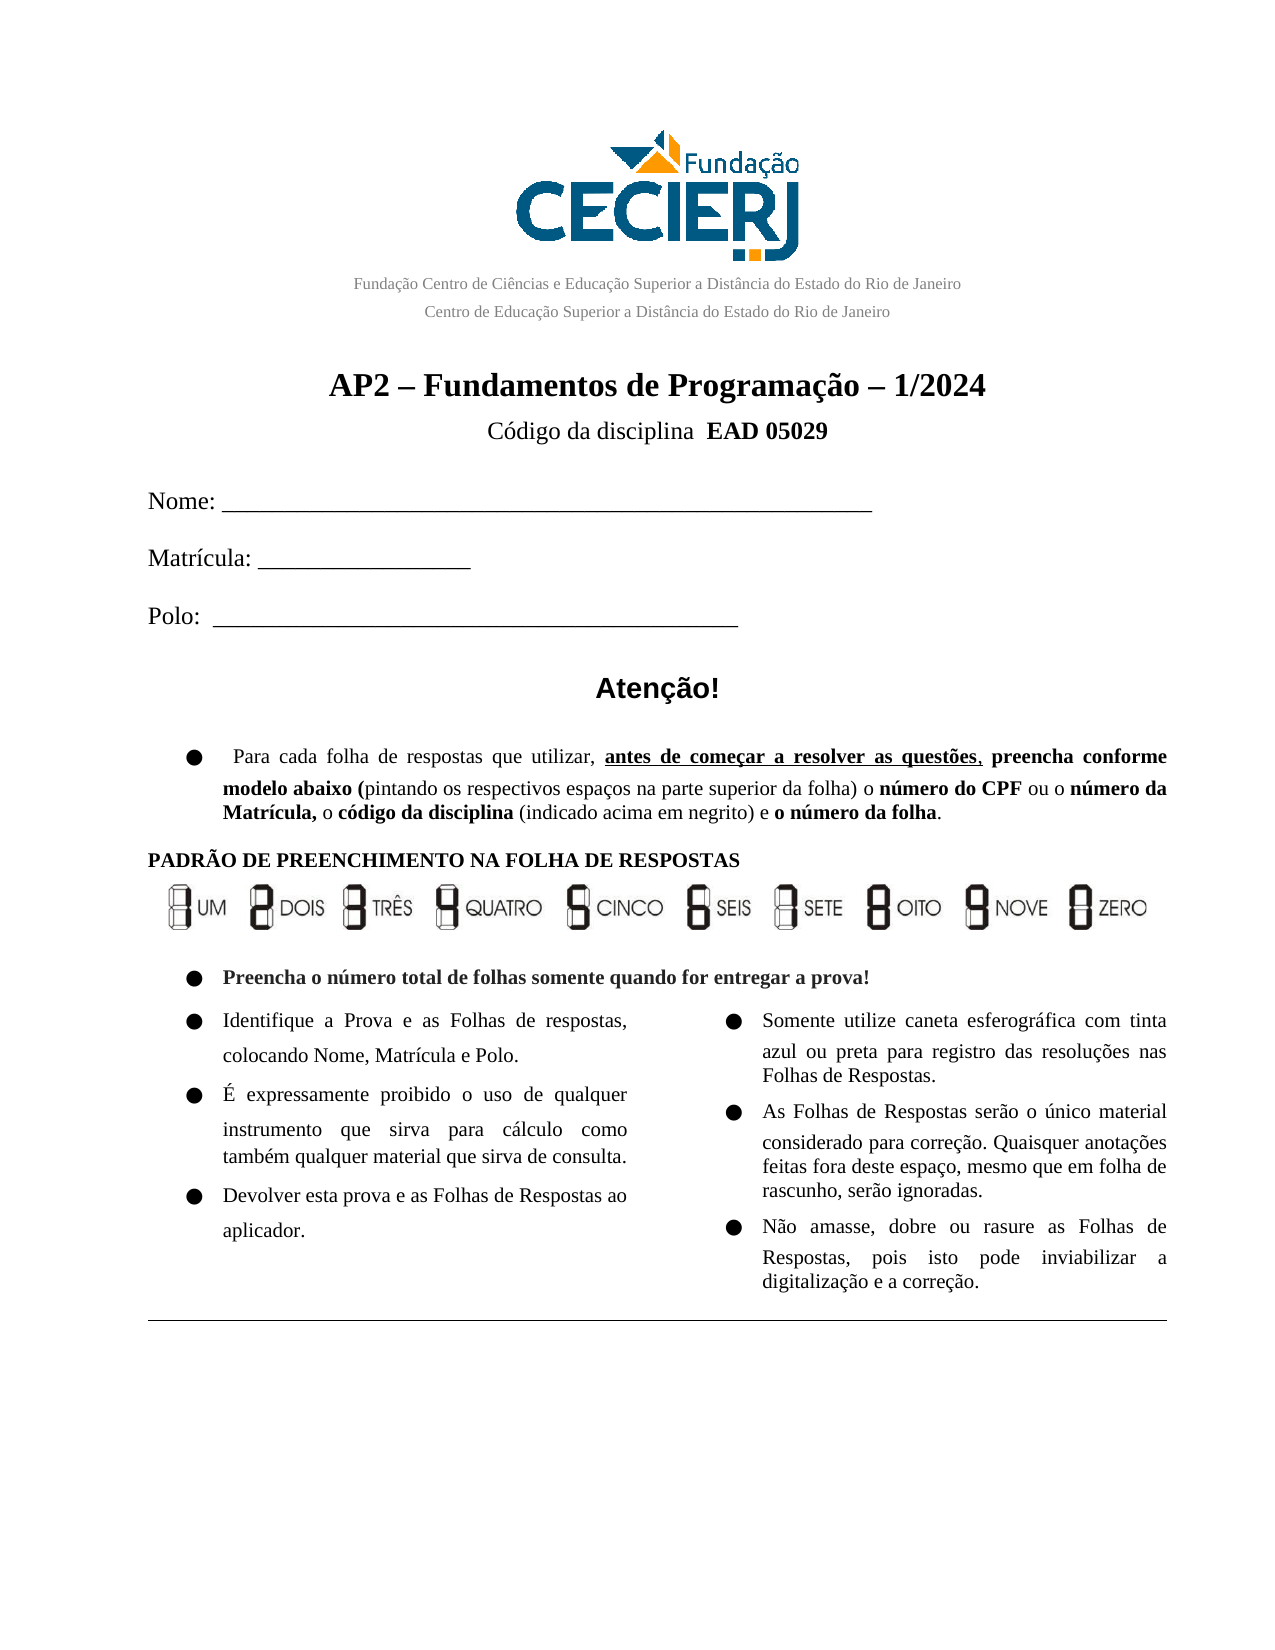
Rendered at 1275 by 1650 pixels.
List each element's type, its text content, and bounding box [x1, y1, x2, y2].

list É expressamente proibido o uso de qualquer instrumento que sirva para cálculo como também qualquer material que sirva de consulta. [185, 1071, 628, 1168]
list Preencha o número total de folhas somente quando for entregar a prova! [185, 954, 1167, 997]
text Nome: ____________________________________________________ [148, 486, 1167, 514]
text Atenção! [148, 671, 1167, 704]
list Não amasse, dobre ou rasure as Folhas de Respostas, pois isto pode inviabilizar a digitalização e a correção. [724, 1202, 1167, 1293]
text AP2 – Fundamentos de Programação – 1/2024 [148, 365, 1167, 403]
text Fundação Centro de Ciências e Educação Superior a Distância do Estado do Rio de Janeiro [148, 273, 1167, 293]
list As Folhas de Respostas serão o único material considerado para correção. Quaisquer anotações feitas fora deste espaço, mesmo que em folha de rascunho, serão ignoradas. [724, 1087, 1167, 1202]
list Somente utilize caneta esferográfica com tinta azul ou preta para registro das resoluções nas Folhas de Respostas. [724, 997, 1167, 1087]
list Para cada folha de respostas que utilizar, antes de começar a resolver as questões, preencha conforme modelo abaixo (pintando os respectivos espaços na parte superior da folha) o número do CPF ou o número da Matrícula, o código da disciplina (indicado acima em negrito) e o número da folha. [185, 733, 1167, 824]
list Identifique a Prova e as Folhas de respostas, colocando Nome, Matrícula e Polo. [185, 997, 628, 1067]
picture [789, 162, 796, 170]
text PADRÃO DE PREENCHIMENTO NA FOLHA DE RESPOSTAS [148, 848, 1167, 872]
text Polo: __________________________________________ [148, 601, 1167, 629]
list Devolver esta prova e as Folhas de Respostas ao aplicador. [185, 1172, 628, 1242]
picture [516, 129, 799, 261]
picture [168, 884, 1147, 930]
picture [786, 248, 799, 261]
text Centro de Educação Superior a Distância do Estado do Rio de Janeiro [148, 302, 1167, 321]
text Matrícula: _________________ [148, 543, 1167, 572]
text Código da disciplina EAD 05029 [148, 416, 1167, 444]
